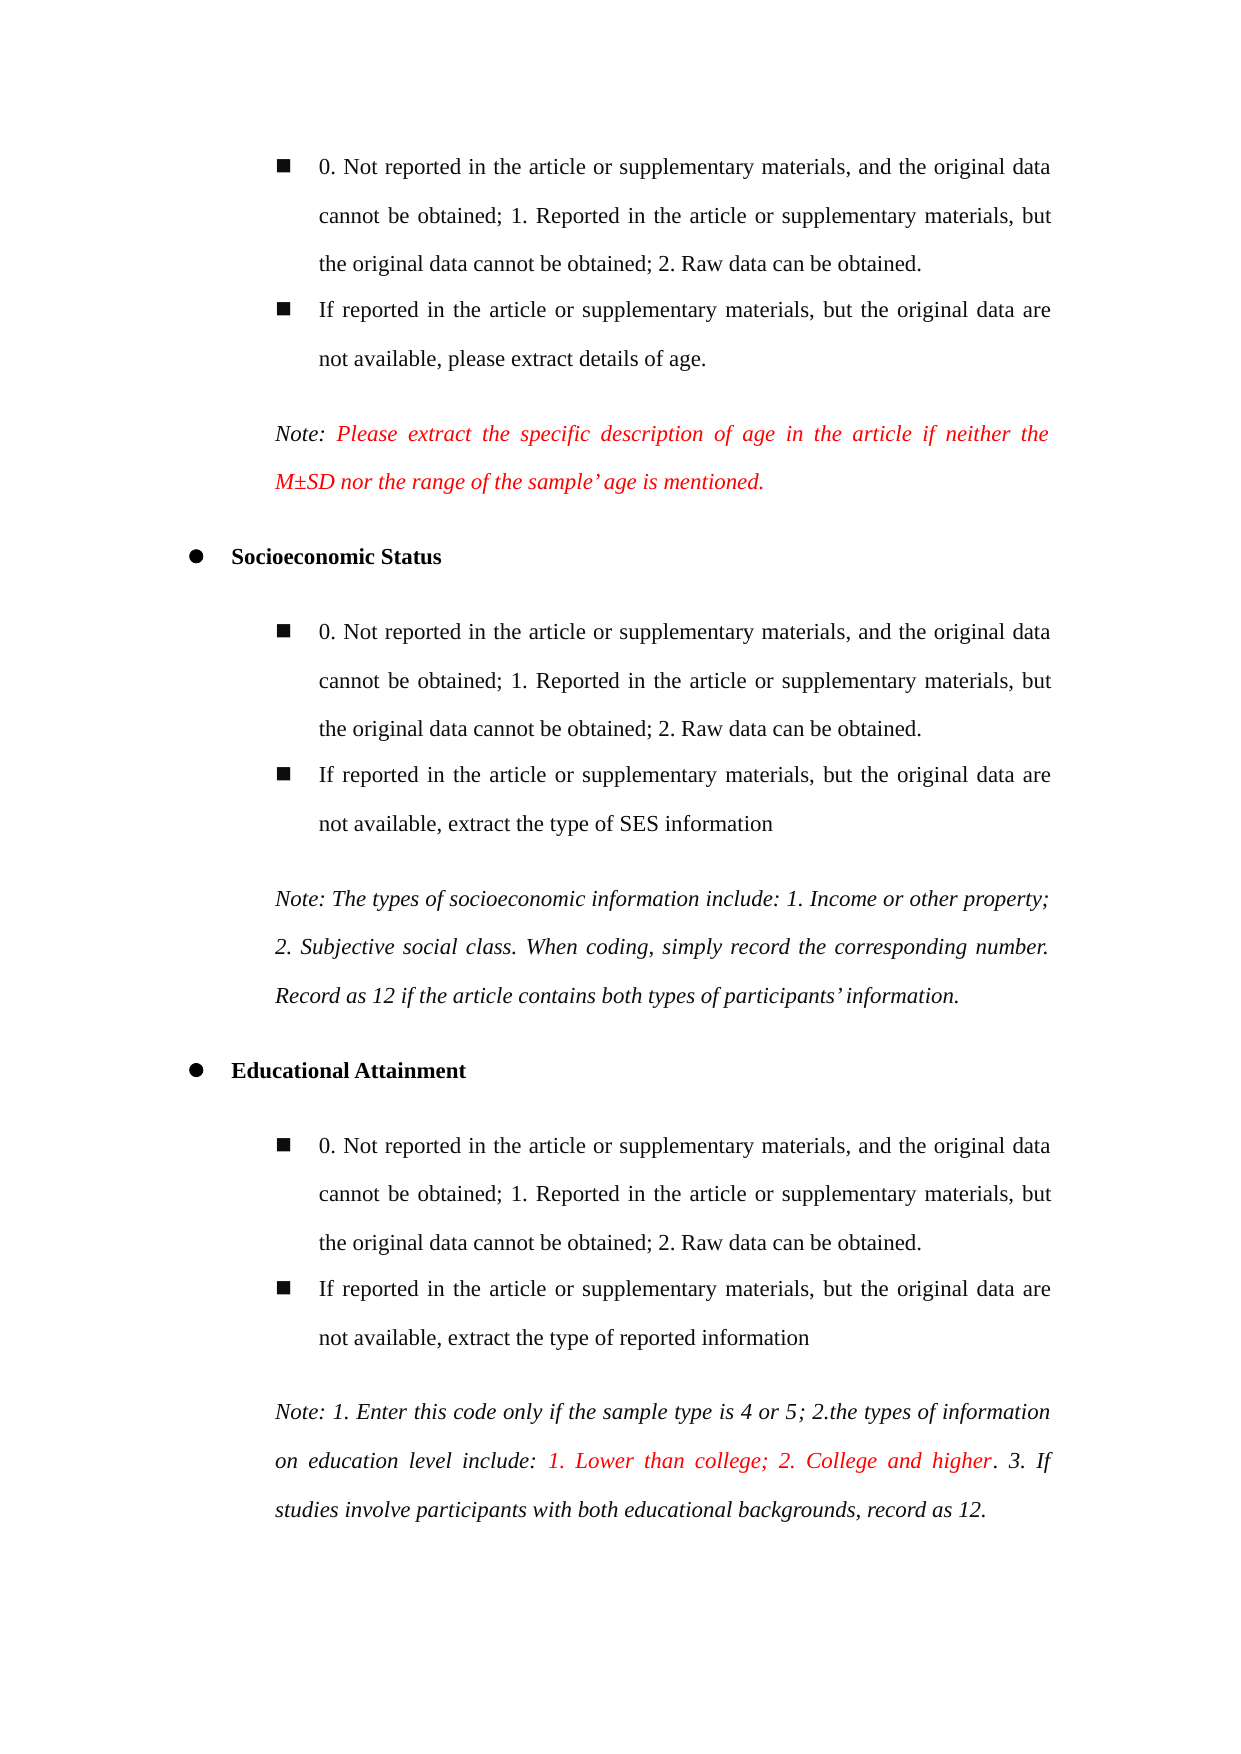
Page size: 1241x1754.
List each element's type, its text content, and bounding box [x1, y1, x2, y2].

text Note: The types of socioeconomic information include: 1. Income or other property; 2. Subjective social class. When coding, simply record the corresponding number. Record as 12 if the article contains both types of participants’ information. [275, 882, 1053, 1012]
list If reported in the article or supplementary materials, but the original data are not available, please extract details of age. [275, 293, 1053, 374]
list If reported in the article or supplementary materials, but the original data are not available, extract the type of reported information [275, 1272, 1053, 1353]
text Note: Please extract the specific description of age in the article if neither the M±SD nor the range of the sample’ age is mentioned. [275, 417, 1053, 498]
list Socioeconomic Status [187, 540, 1053, 573]
list If reported in the article or supplementary materials, but the original data are not available, extract the type of SES information [275, 758, 1053, 839]
text Note: 1. Enter this code only if the sample type is 4 or 5; 2.the types of information on education level include: 1. Lower than college; 2. College and higher. 3. If studies involve participants with both educational backgrounds, record as 12. [275, 1395, 1053, 1525]
list Educational Attainment [187, 1054, 1053, 1086]
